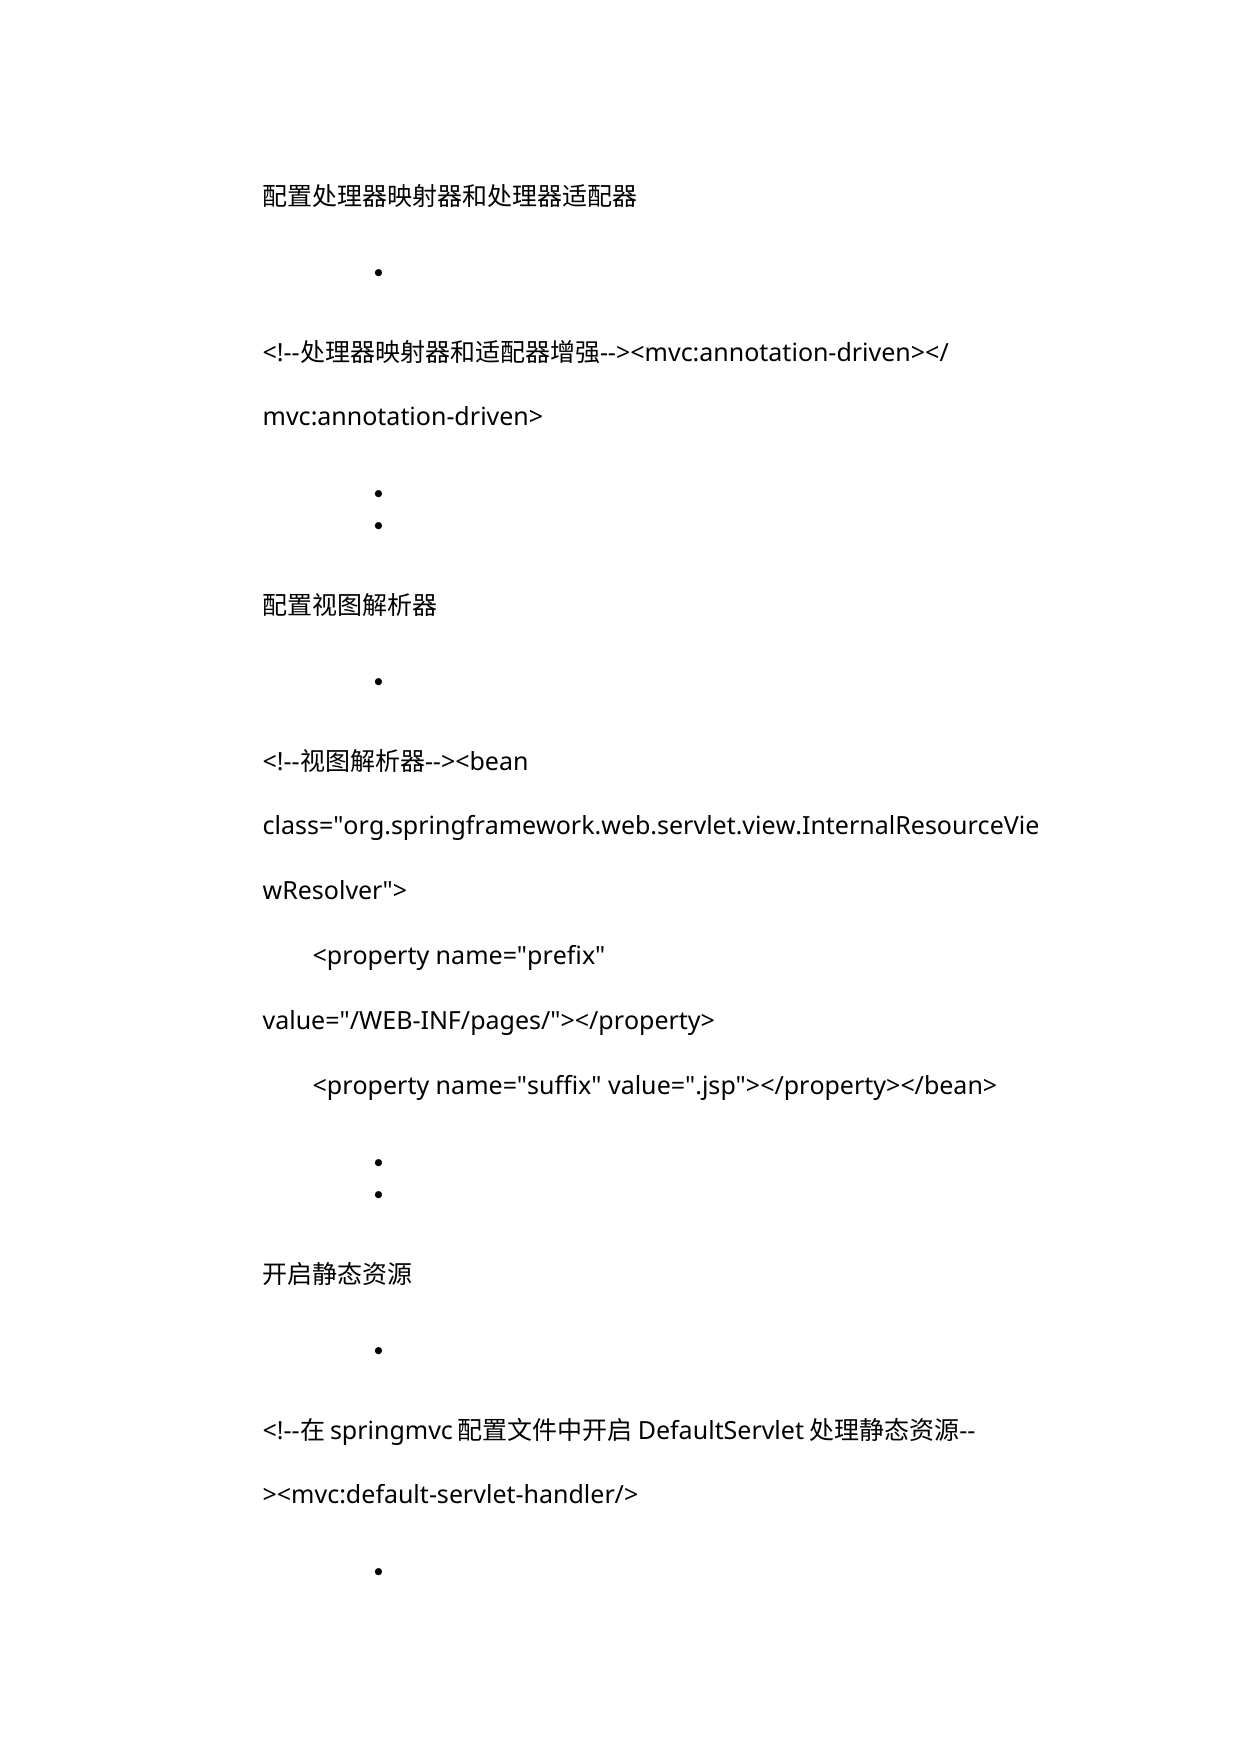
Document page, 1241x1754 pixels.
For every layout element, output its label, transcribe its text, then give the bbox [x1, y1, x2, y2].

text 配置处理器映射器和处理器适配器 [262, 162, 1053, 227]
text 配置视图解析器 [262, 571, 1053, 636]
text <!--视图解析器--><bean class="org.springframework.web.servlet.view.InternalResourceViewResolver"> [262, 727, 1053, 922]
text <!--在springmvc配置文件中开启DefaultServlet处理静态资源--><mvc:default-servlet-handler/> [262, 1396, 1053, 1526]
text 开启静态资源 [262, 1240, 1053, 1305]
text <!--处理器映射器和适配器增强--><mvc:annotation-driven></mvc:annotation-driven> [262, 318, 1053, 448]
text <property name="prefix" value="/WEB-INF/pages/"></property> [262, 922, 1053, 1052]
text <property name="suffix" value=".jsp"></property></bean> [262, 1052, 1053, 1117]
